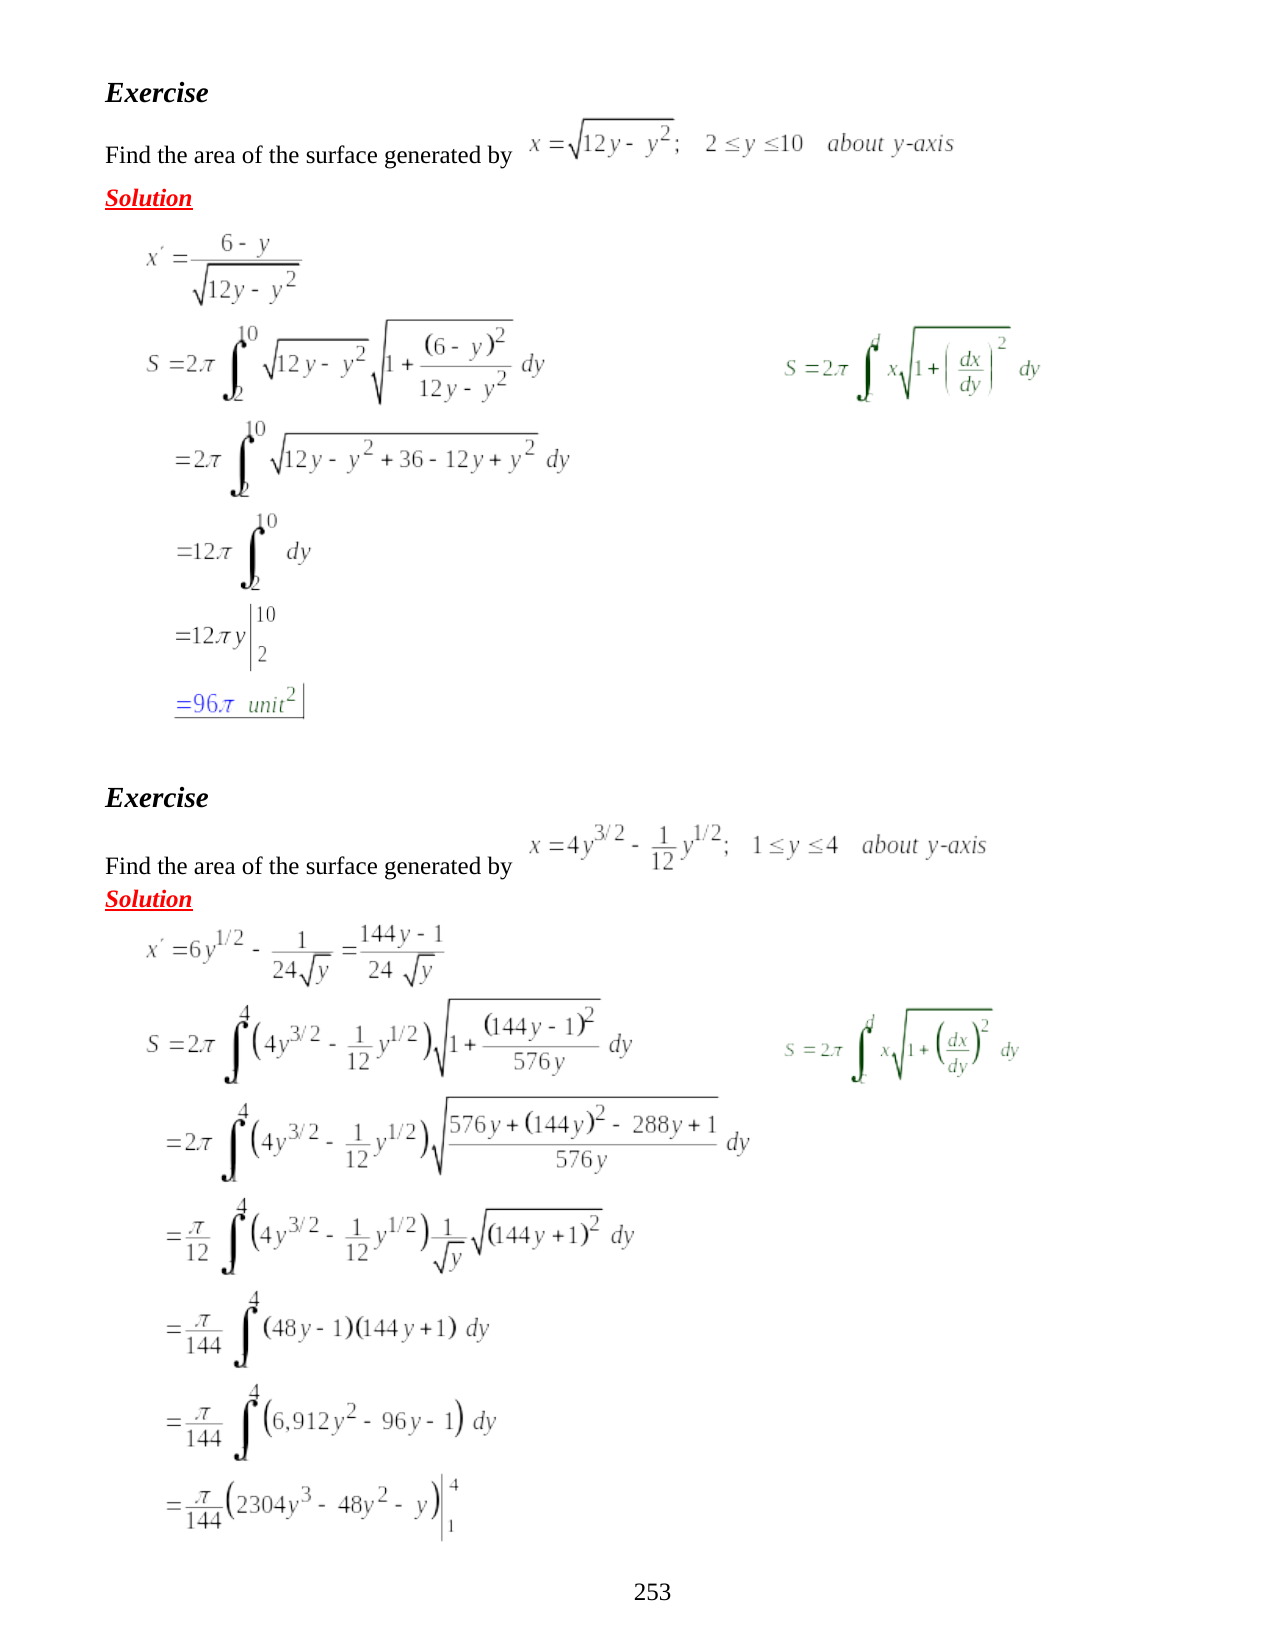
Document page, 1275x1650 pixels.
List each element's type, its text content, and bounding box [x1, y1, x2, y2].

text Solution [105, 884, 1200, 913]
text Exercise [105, 75, 1200, 108]
text Solution [105, 183, 1200, 212]
text Find the area of the surface generated by [105, 818, 1200, 880]
text Find the area of the surface generated by [105, 113, 1200, 169]
text Exercise [105, 780, 1200, 813]
